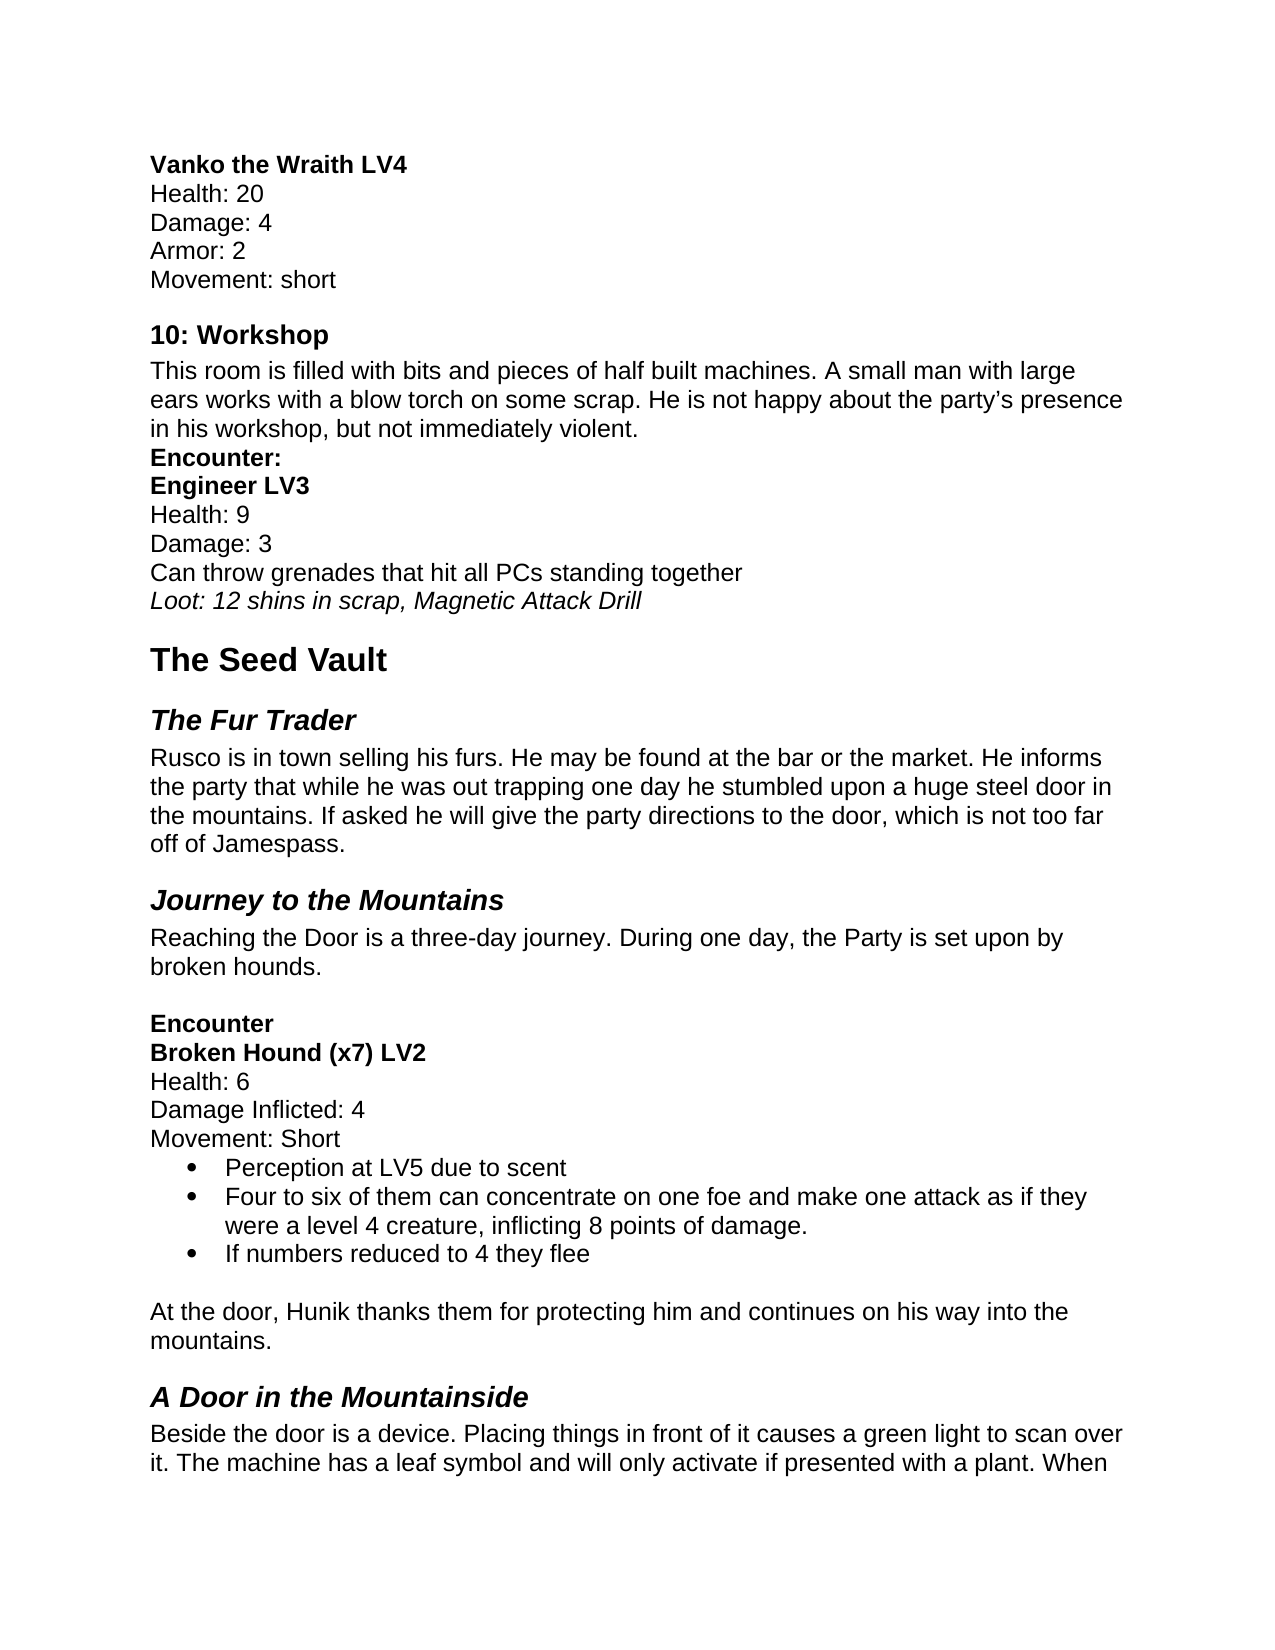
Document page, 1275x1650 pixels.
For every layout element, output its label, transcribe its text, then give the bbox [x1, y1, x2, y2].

text Movement: short [150, 265, 1125, 294]
list Perception at LV5 due to scent [187, 1153, 1125, 1182]
text Movement: Short [150, 1124, 1125, 1153]
text Health: 9 [150, 500, 1125, 529]
subtitle Journey to the Mountains [150, 883, 1125, 917]
text Broken Hound (x7) LV2 [150, 1038, 1125, 1067]
text Encounter: [150, 442, 1125, 471]
list If numbers reduced to 4 they flee [187, 1239, 1125, 1268]
subtitle The Seed Vault [150, 640, 1125, 678]
text Can throw grenades that hit all PCs standing together [150, 557, 1125, 586]
text At the door, Hunik thanks them for protecting him and continues on his way into the mountains. [150, 1297, 1125, 1354]
subtitle A Door in the Mountainside [150, 1379, 1125, 1413]
list Four to six of them can concentrate on one foe and make one attack as if they were a level 4 creature, inflicting 8 points of damage. [187, 1182, 1125, 1239]
text Health: 20 [150, 179, 1125, 207]
text Engineer LV3 [150, 471, 1125, 500]
text Health: 6 [150, 1067, 1125, 1096]
text Reaching the Door is a three-day journey. During one day, the Party is set upon by broken hounds. [150, 923, 1125, 981]
text Rusco is in town selling his furs. He may be found at the bar or the market. He informs the party that while he was out trapping one day he stumbled upon a huge steel door in the mountains. If asked he will give the party directions to the door, which is not too far off of Jamespass. [150, 743, 1125, 858]
text Vanko the Wraith LV4 [150, 150, 1125, 179]
text Damage: 4 [150, 207, 1125, 236]
text Loot: 12 shins in scrap, Magnetic Attack Drill [150, 586, 1125, 615]
text Damage Inflicted: 4 [150, 1096, 1125, 1124]
text Damage: 3 [150, 529, 1125, 557]
subtitle 10: Workshop [150, 319, 1125, 350]
subtitle The Fur Trader [150, 703, 1125, 737]
text Armor: 2 [150, 236, 1125, 265]
text Encounter [150, 1009, 1125, 1038]
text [150, 1419, 1125, 1477]
text This room is filled with bits and pieces of half built machines. A small man with large ears works with a blow torch on some scrap. He is not happy about the party’s presence in his workshop, but not immediately violent. [150, 356, 1125, 442]
